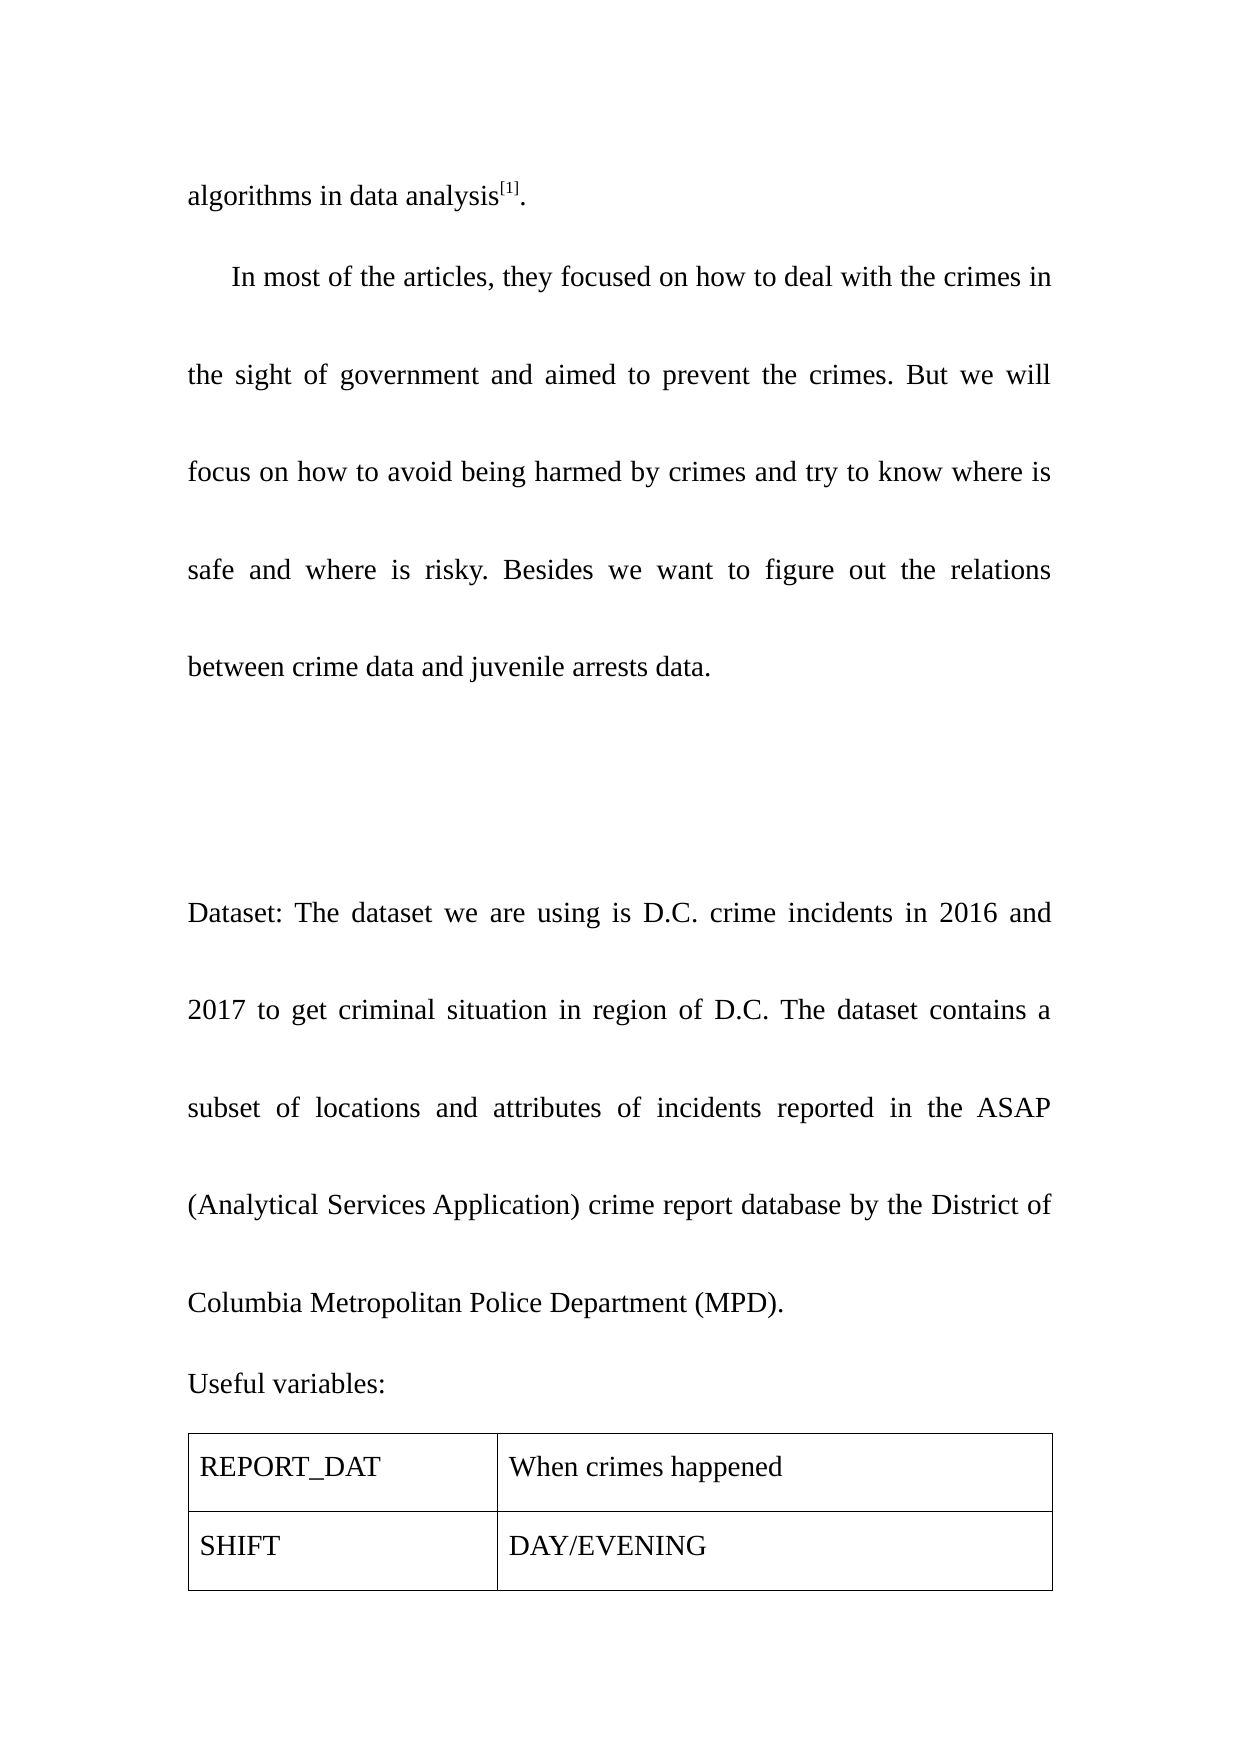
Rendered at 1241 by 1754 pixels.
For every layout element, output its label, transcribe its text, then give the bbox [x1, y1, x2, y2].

text Dataset: The dataset we are using is D.C. crime incidents in 2016 and 2017 to get criminal situation in region of D.C. The dataset contains a subset of locations and attributes of incidents reported in the ASAP (Analytical Services Application) crime report database by the District of Columbia Metropolitan Police Department (MPD). [187, 879, 1053, 1334]
text In most of the articles, they focused on how to deal with the crimes in the sight of government and aimed to prevent the crimes. But we will focus on how to avoid being harmed by crimes and try to know where is safe and where is risky. Besides we want to figure out the relations between crime data and juvenile arrests data. [187, 244, 1053, 699]
table_header REPORT_DAT [189, 1434, 497, 1511]
table_cell DAY/EVENING [498, 1512, 1052, 1590]
table_cell SHIFT [189, 1512, 497, 1590]
text Useful variables: [187, 1351, 1053, 1416]
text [187, 162, 1053, 227]
table_header When crimes happened [498, 1434, 1052, 1511]
